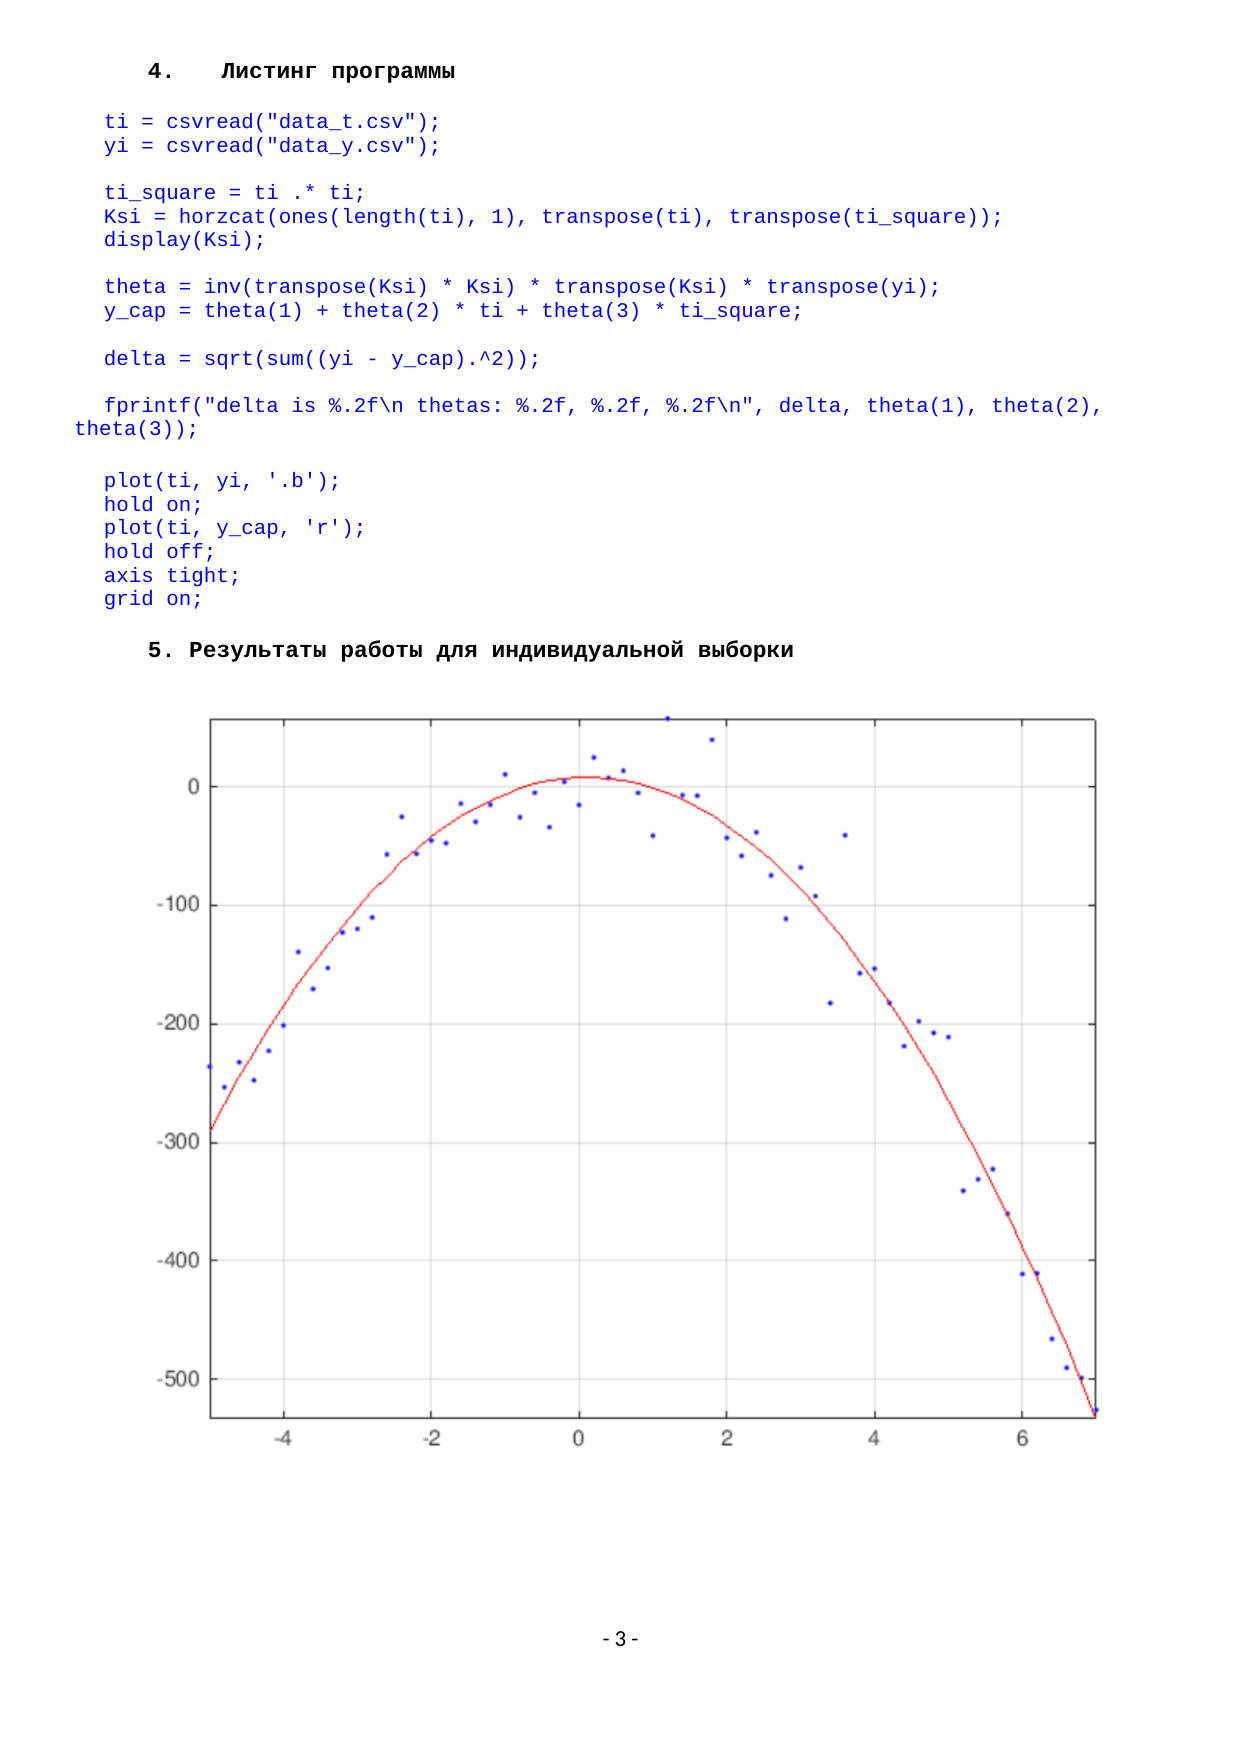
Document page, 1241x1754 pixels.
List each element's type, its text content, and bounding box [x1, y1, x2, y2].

text hold on; [74, 494, 1167, 517]
text 4. Листинг программы [74, 59, 1167, 85]
text plot(ti, y_cap, 'r'); [74, 517, 1167, 541]
text hold off; [74, 541, 1167, 565]
text delta = sqrt(sum((yi - y_cap).^2)); [74, 347, 1167, 371]
text Ksi = horzcat(ones(length(ti), 1), transpose(ti), transpose(ti_square)); [74, 206, 1167, 229]
text grid on; [74, 588, 1167, 612]
text axis tight; [74, 565, 1167, 588]
text 5. Результаты работы для индивидуальной выборки [74, 638, 1167, 664]
text yi = csvread("data_y.csv"); [74, 135, 1167, 158]
text theta = inv(transpose(Ksi) * Ksi) * transpose(Ksi) * transpose(yi); [74, 277, 1167, 300]
text display(Ksi); [74, 229, 1167, 253]
text plot(ti, yi, '.b'); [74, 470, 1167, 494]
text ti_square = ti .* ti; [74, 182, 1167, 206]
text ti = csvread("data_t.csv"); [74, 111, 1167, 135]
text fprintf("delta is %.2f\n thetas: %.2f, %.2f, %.2f\n", delta, theta(1), theta(2), theta(3)); [74, 395, 1167, 442]
text y_cap = theta(1) + theta(2) * ti + theta(3) * ti_square; [74, 300, 1167, 324]
picture [132, 689, 1138, 1471]
